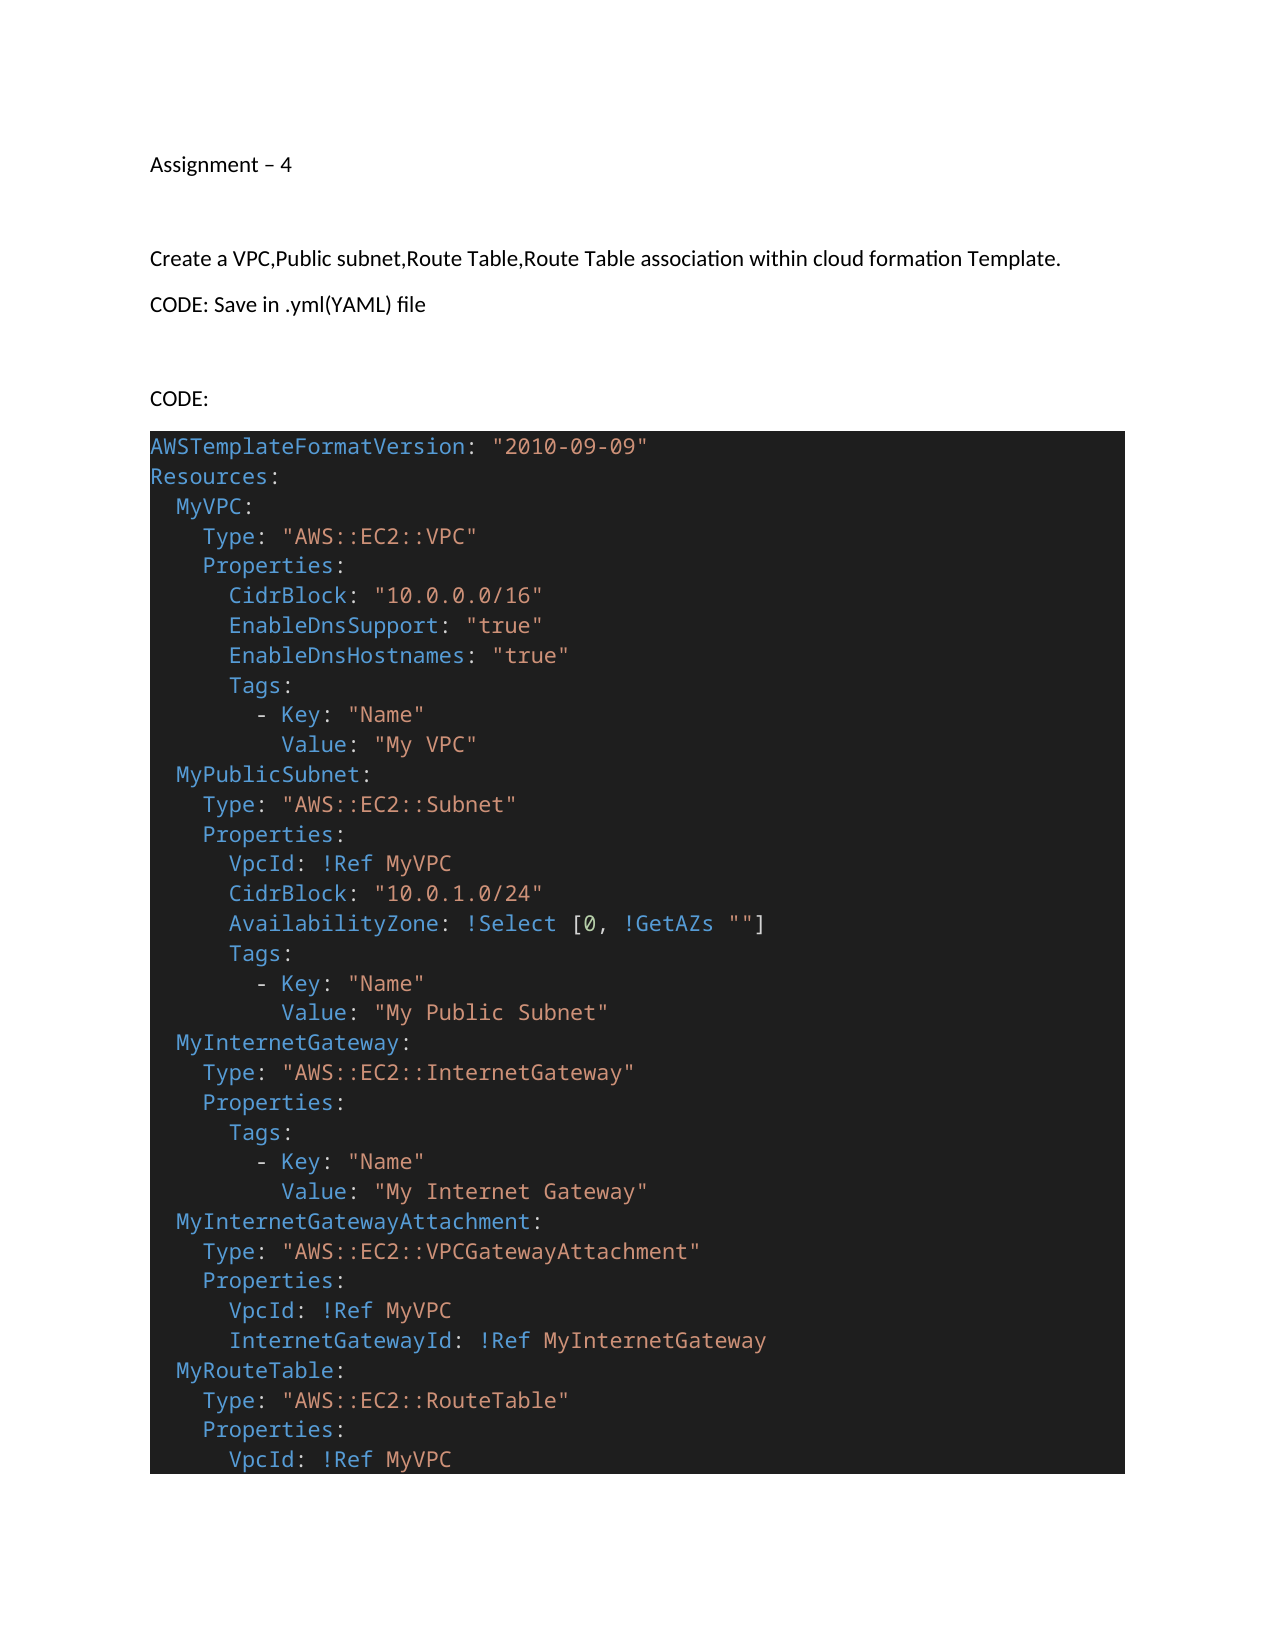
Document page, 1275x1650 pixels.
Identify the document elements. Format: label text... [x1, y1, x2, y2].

text Tags: [150, 938, 1125, 967]
text Tags: [150, 669, 1125, 699]
text Properties: [150, 550, 1125, 580]
text Properties: [150, 1265, 1125, 1295]
text CODE: [150, 384, 1125, 412]
text Type: "AWS::EC2::VPC" [150, 521, 1125, 550]
text Value: "My Public Subnet" [150, 997, 1125, 1027]
text EnableDnsHostnames: "true" [150, 640, 1125, 669]
text Resources: [150, 461, 1125, 491]
text MyVPC: [150, 491, 1125, 521]
text EnableDnsSupport: "true" [150, 610, 1125, 640]
text Type: "AWS::EC2::InternetGateway" [150, 1057, 1125, 1087]
text AvailabilityZone: !Select [0, !GetAZs ""] [150, 908, 1125, 938]
text - Key: "Name" [150, 967, 1125, 997]
text Type: "AWS::EC2::RouteTable" [150, 1384, 1125, 1414]
text InternetGatewayId: !Ref MyInternetGateway [150, 1325, 1125, 1355]
text Type: "AWS::EC2::Subnet" [150, 789, 1125, 818]
text CidrBlock: "10.0.0.0/16" [150, 580, 1125, 610]
text VpcId: !Ref MyVPC [150, 1444, 1125, 1474]
text CidrBlock: "10.0.1.0/24" [150, 878, 1125, 908]
text VpcId: !Ref MyVPC [150, 848, 1125, 878]
text - Key: "Name" [150, 699, 1125, 729]
text MyRouteTable: [150, 1355, 1125, 1384]
text Create a VPC,Public subnet,Route Table,Route Table association within cloud formation Template. [150, 244, 1125, 272]
text Value: "My VPC" [150, 729, 1125, 759]
text CODE: Save in .yml(YAML) file [150, 291, 1125, 319]
text Value: "My Internet Gateway" [150, 1176, 1125, 1206]
text Type: "AWS::EC2::VPCGatewayAttachment" [150, 1236, 1125, 1265]
text Properties: [150, 818, 1125, 848]
text MyInternetGatewayAttachment: [150, 1206, 1125, 1236]
text VpcId: !Ref MyVPC [150, 1295, 1125, 1325]
text Properties: [150, 1414, 1125, 1444]
text Assignment – 4 [150, 150, 1125, 178]
text Properties: [150, 1087, 1125, 1116]
text Tags: [150, 1116, 1125, 1146]
text - Key: "Name" [150, 1146, 1125, 1176]
text MyPublicSubnet: [150, 759, 1125, 789]
text MyInternetGateway: [150, 1027, 1125, 1057]
text AWSTemplateFormatVersion: "2010-09-09" [150, 431, 1125, 461]
